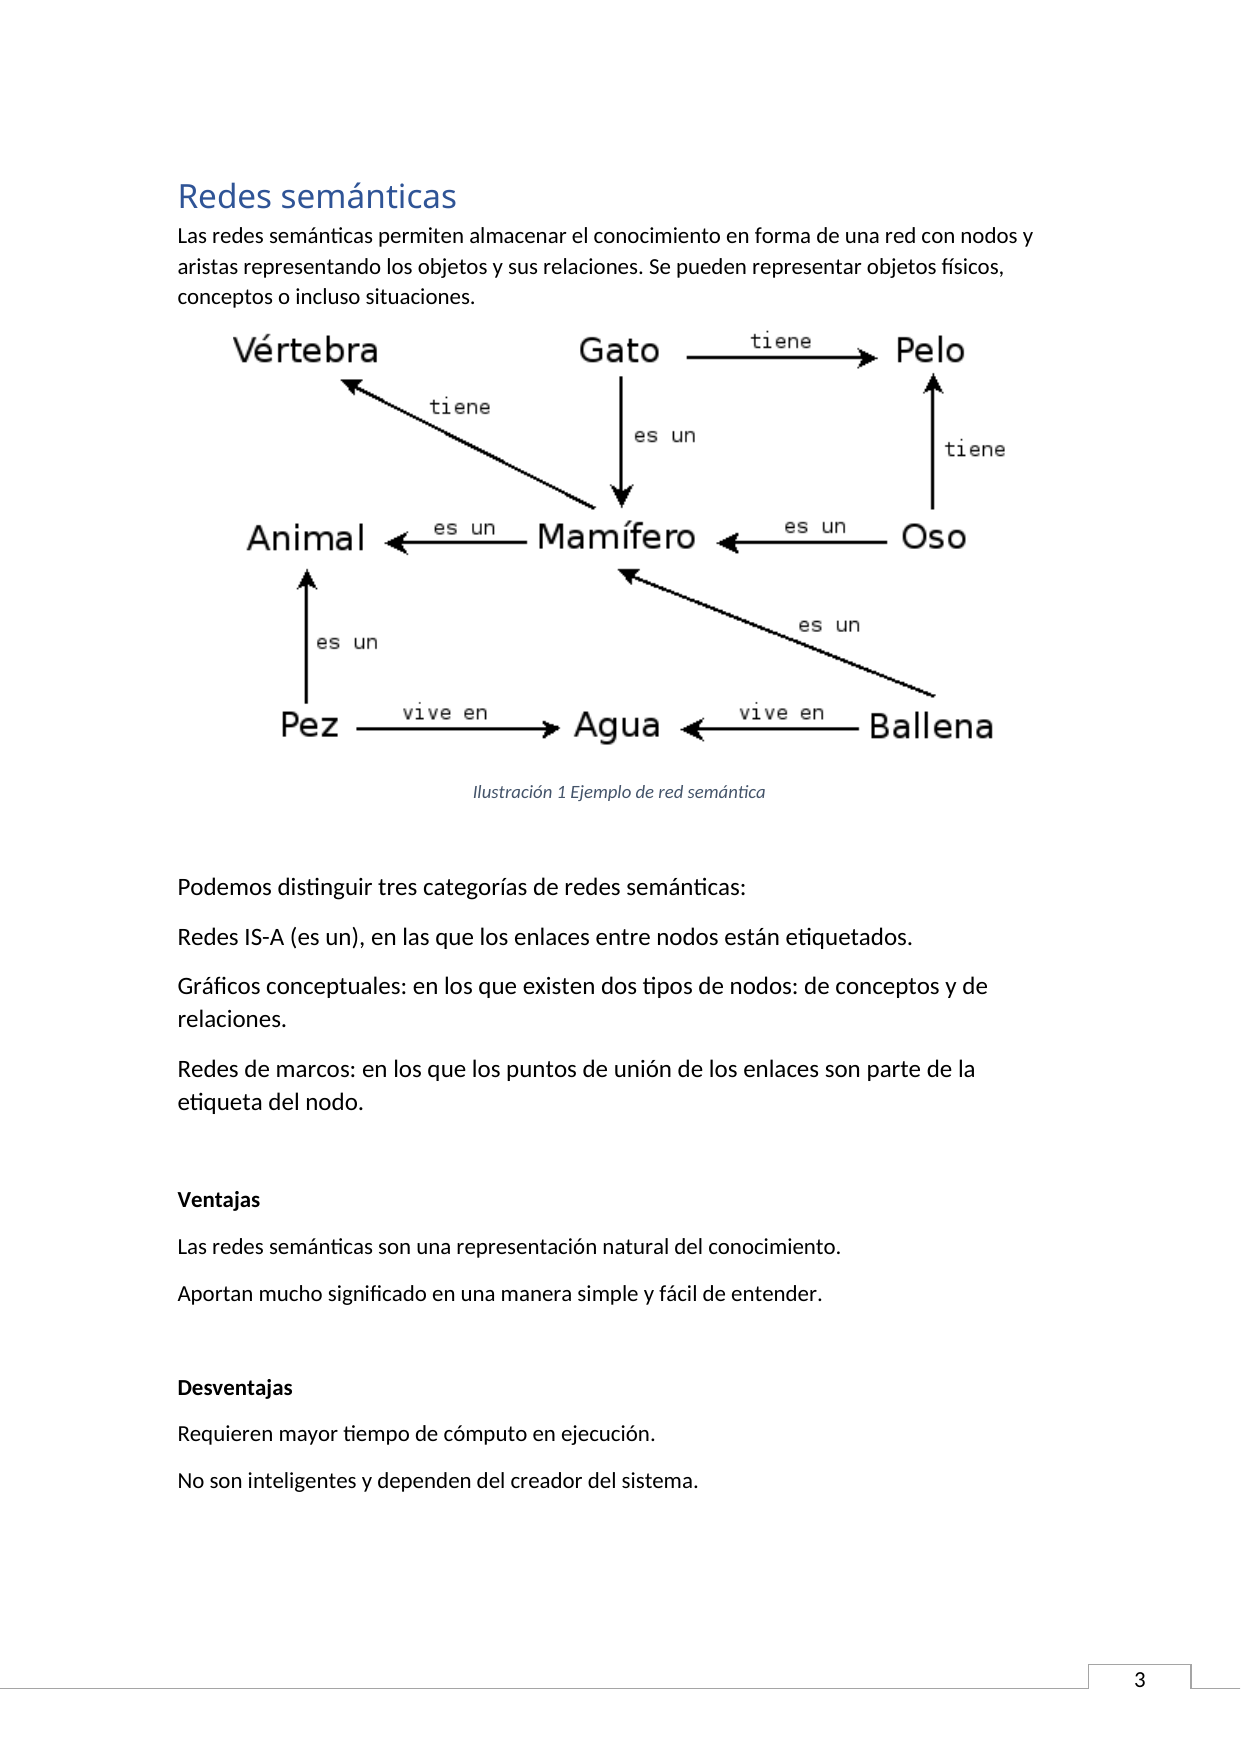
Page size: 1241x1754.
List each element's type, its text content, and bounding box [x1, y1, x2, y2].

text Requieren mayor tiempo de cómputo en ejecución. [177, 1419, 1063, 1447]
text Aportan mucho significado en una manera simple y fácil de entender. [177, 1279, 1063, 1307]
text No son inteligentes y dependen del creador del sistema. [177, 1466, 1063, 1494]
text Podemos distinguir tres categorías de redes semánticas: [177, 871, 1063, 902]
text Redes IS-A (es un), en las que los enlaces entre nodos están etiquetados. [177, 921, 1063, 951]
picture [233, 328, 1008, 762]
text Ventajas [177, 1185, 1063, 1213]
text Redes de marcos: en los que los puntos de unión de los enlaces son parte de la etiqueta del nodo. [177, 1053, 1063, 1116]
text Gráficos conceptuales: en los que existen dos tipos de nodos: de conceptos y de relaciones. [177, 971, 1063, 1034]
subtitle Redes semánticas [177, 173, 1063, 218]
text Las redes semánticas permiten almacenar el conocimiento en forma de una red con nodos y aristas representando los objetos y sus relaciones. Se pueden representar objetos físicos, conceptos o incluso situaciones. [177, 222, 1063, 310]
text Ilustración 1 Ejemplo de red semántica [177, 781, 1063, 804]
text Las redes semánticas son una representación natural del conocimiento. [177, 1232, 1063, 1260]
text Desventajas [177, 1373, 1063, 1401]
